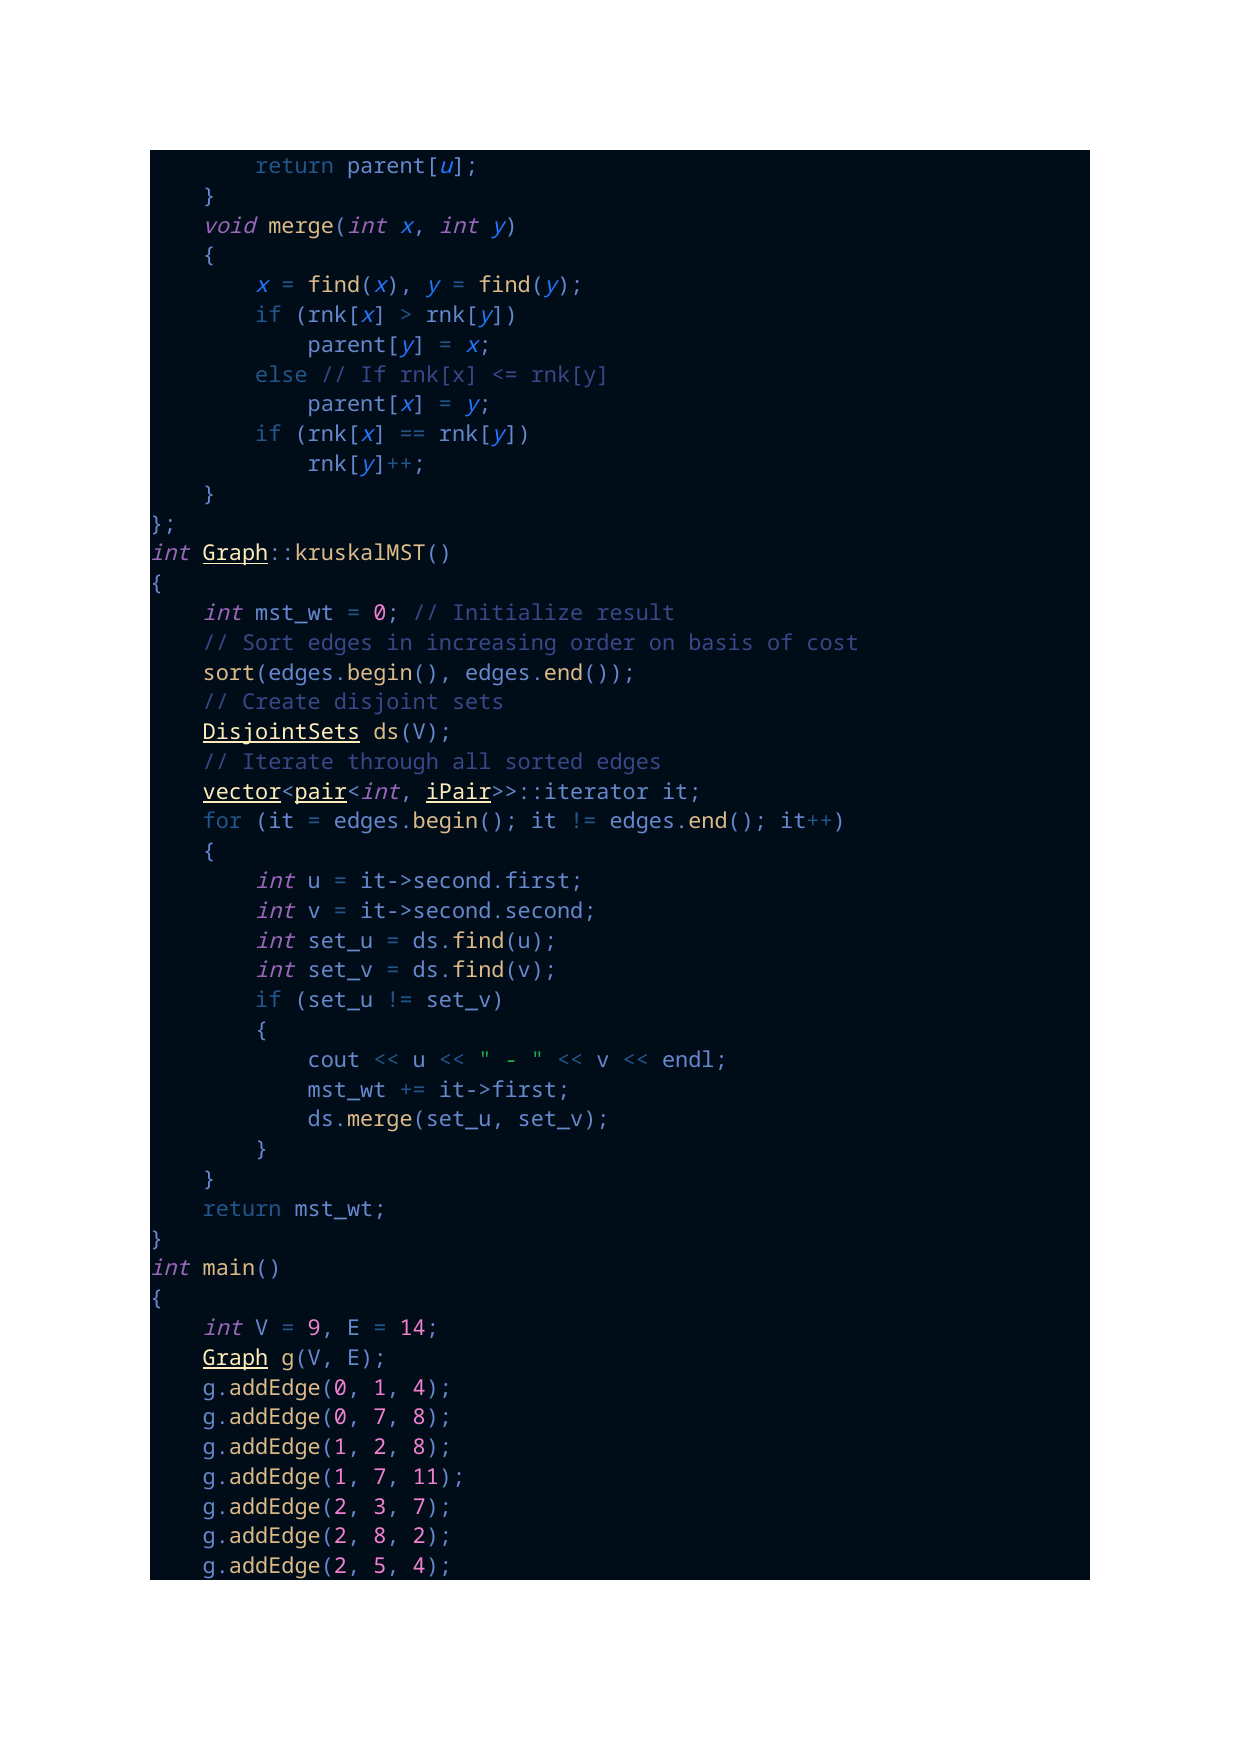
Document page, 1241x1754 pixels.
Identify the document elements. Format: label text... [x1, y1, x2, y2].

text { [150, 239, 1090, 269]
text } [150, 180, 1090, 209]
text g.addEdge(1, 7, 11); [150, 1461, 1090, 1491]
text int v = it->second.second; [150, 895, 1090, 924]
text int set_v = ds.find(v); [150, 954, 1090, 984]
text { [150, 835, 1090, 865]
text if (set_u != set_v) [150, 984, 1090, 1014]
text void merge(int x, int y) [150, 209, 1090, 239]
text { [150, 567, 1090, 597]
text rnk[y]++; [150, 448, 1090, 478]
text g.addEdge(0, 7, 8); [150, 1401, 1090, 1431]
text } [150, 1222, 1090, 1252]
text g.addEdge(1, 2, 8); [150, 1431, 1090, 1461]
text int Graph::kruskalMST() [150, 537, 1090, 567]
text } [150, 1163, 1090, 1193]
text return parent[u]; [150, 150, 1090, 180]
text } [150, 1133, 1090, 1163]
text { [150, 1282, 1090, 1312]
text if (rnk[x] > rnk[y]) [150, 299, 1090, 329]
text g.addEdge(0, 1, 4); [150, 1371, 1090, 1401]
text return mst_wt; [150, 1193, 1090, 1222]
text if (rnk[x] == rnk[y]) [150, 418, 1090, 448]
text int main() [150, 1252, 1090, 1282]
text x = find(x), y = find(y); [150, 269, 1090, 299]
text // Create disjoint sets [150, 686, 1090, 716]
text parent[y] = x; [150, 329, 1090, 358]
text int u = it->second.first; [150, 865, 1090, 895]
text g.addEdge(2, 3, 7); [150, 1491, 1090, 1520]
text DisjointSets ds(V); [150, 716, 1090, 746]
text sort(edges.begin(), edges.end()); [150, 656, 1090, 686]
text ds.merge(set_u, set_v); [150, 1103, 1090, 1133]
text int V = 9, E = 14; [150, 1312, 1090, 1342]
text int mst_wt = 0; // Initialize result [150, 597, 1090, 627]
text Graph g(V, E); [150, 1342, 1090, 1371]
text } [150, 478, 1090, 507]
text cout << u << " - " << v << endl; [150, 1044, 1090, 1073]
text else // If rnk[x] <= rnk[y] [150, 358, 1090, 388]
text for (it = edges.begin(); it != edges.end(); it++) [150, 805, 1090, 835]
text g.addEdge(2, 8, 2); [150, 1520, 1090, 1550]
text }; [150, 507, 1090, 537]
text parent[x] = y; [150, 388, 1090, 418]
text vector<pair<int, iPair>>::iterator it; [150, 776, 1090, 805]
text g.addEdge(2, 5, 4); [150, 1550, 1090, 1580]
text int set_u = ds.find(u); [150, 924, 1090, 954]
text { [150, 1014, 1090, 1044]
text // Iterate through all sorted edges [150, 746, 1090, 776]
text mst_wt += it->first; [150, 1073, 1090, 1103]
text // Sort edges in increasing order on basis of cost [150, 627, 1090, 656]
